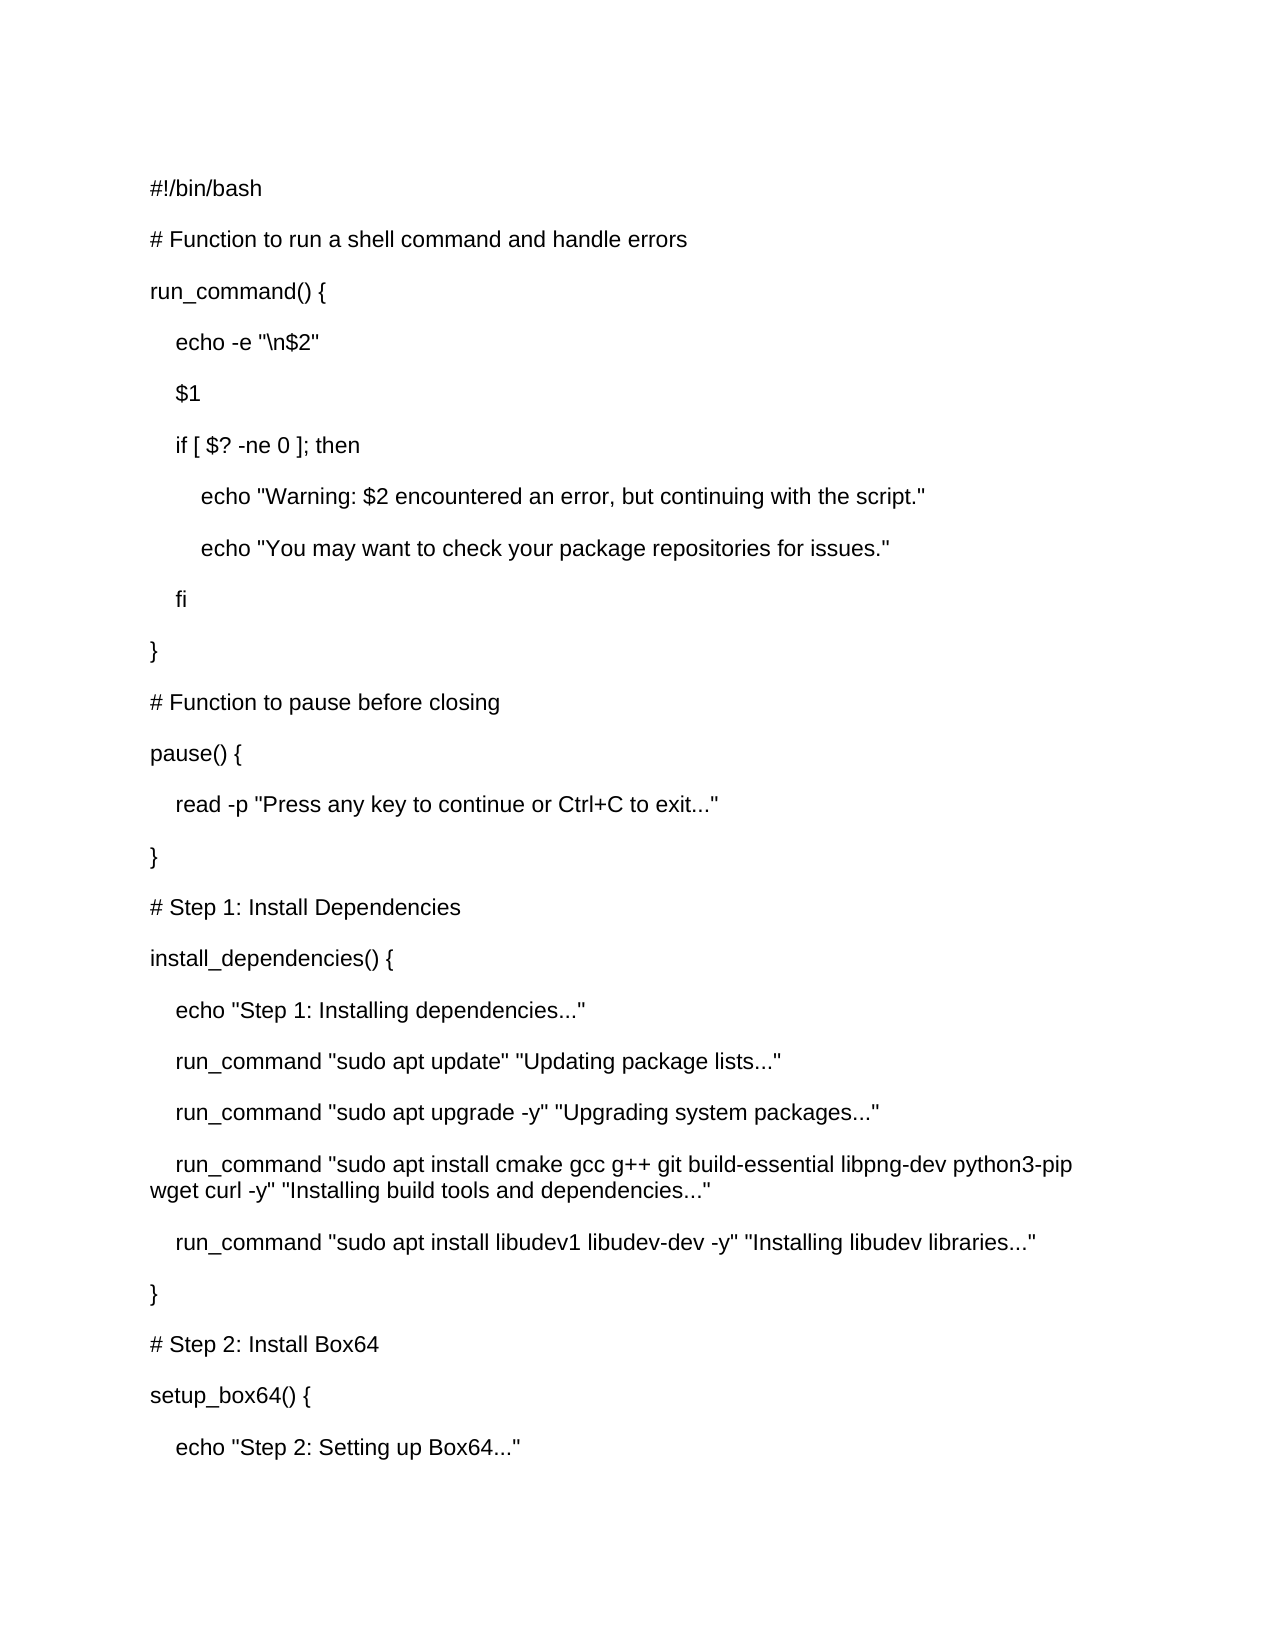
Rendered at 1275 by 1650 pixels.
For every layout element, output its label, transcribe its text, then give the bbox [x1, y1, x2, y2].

text } [150, 843, 1125, 869]
text } [150, 1280, 1125, 1306]
text } [150, 637, 1125, 663]
text run_command "sudo apt upgrade -y" "Upgrading system packages..." [150, 1099, 1125, 1126]
text run_command "sudo apt install cmake gcc g++ git build-essential libpng-dev python3-pip wget curl -y" "Installing build tools and dependencies..." [150, 1151, 1125, 1203]
text # Step 2: Install Box64 [150, 1331, 1125, 1357]
text install_dependencies() { [150, 945, 1125, 972]
text #!/bin/bash [150, 175, 1125, 201]
text setup_box64() { [150, 1382, 1125, 1409]
text echo "You may want to check your package repositories for issues." [150, 534, 1125, 561]
text echo "Step 1: Installing dependencies..." [150, 997, 1125, 1023]
text if [ $? -ne 0 ]; then [150, 432, 1125, 458]
text $1 [150, 380, 1125, 407]
text # Step 1: Install Dependencies [150, 894, 1125, 920]
text read -p "Press any key to continue or Ctrl+C to exit..." [150, 791, 1125, 818]
text fi [150, 586, 1125, 612]
text pause() { [150, 740, 1125, 766]
text echo "Warning: $2 encountered an error, but continuing with the script." [150, 483, 1125, 509]
text # Function to pause before closing [150, 688, 1125, 715]
text echo "Step 2: Setting up Box64..." [150, 1434, 1125, 1460]
text echo -e "\n$2" [150, 329, 1125, 355]
text run_command() { [150, 278, 1125, 304]
text run_command "sudo apt install libudev1 libudev-dev -y" "Installing libudev libraries..." [150, 1228, 1125, 1255]
text # Function to run a shell command and handle errors [150, 226, 1125, 253]
text run_command "sudo apt update" "Updating package lists..." [150, 1048, 1125, 1074]
